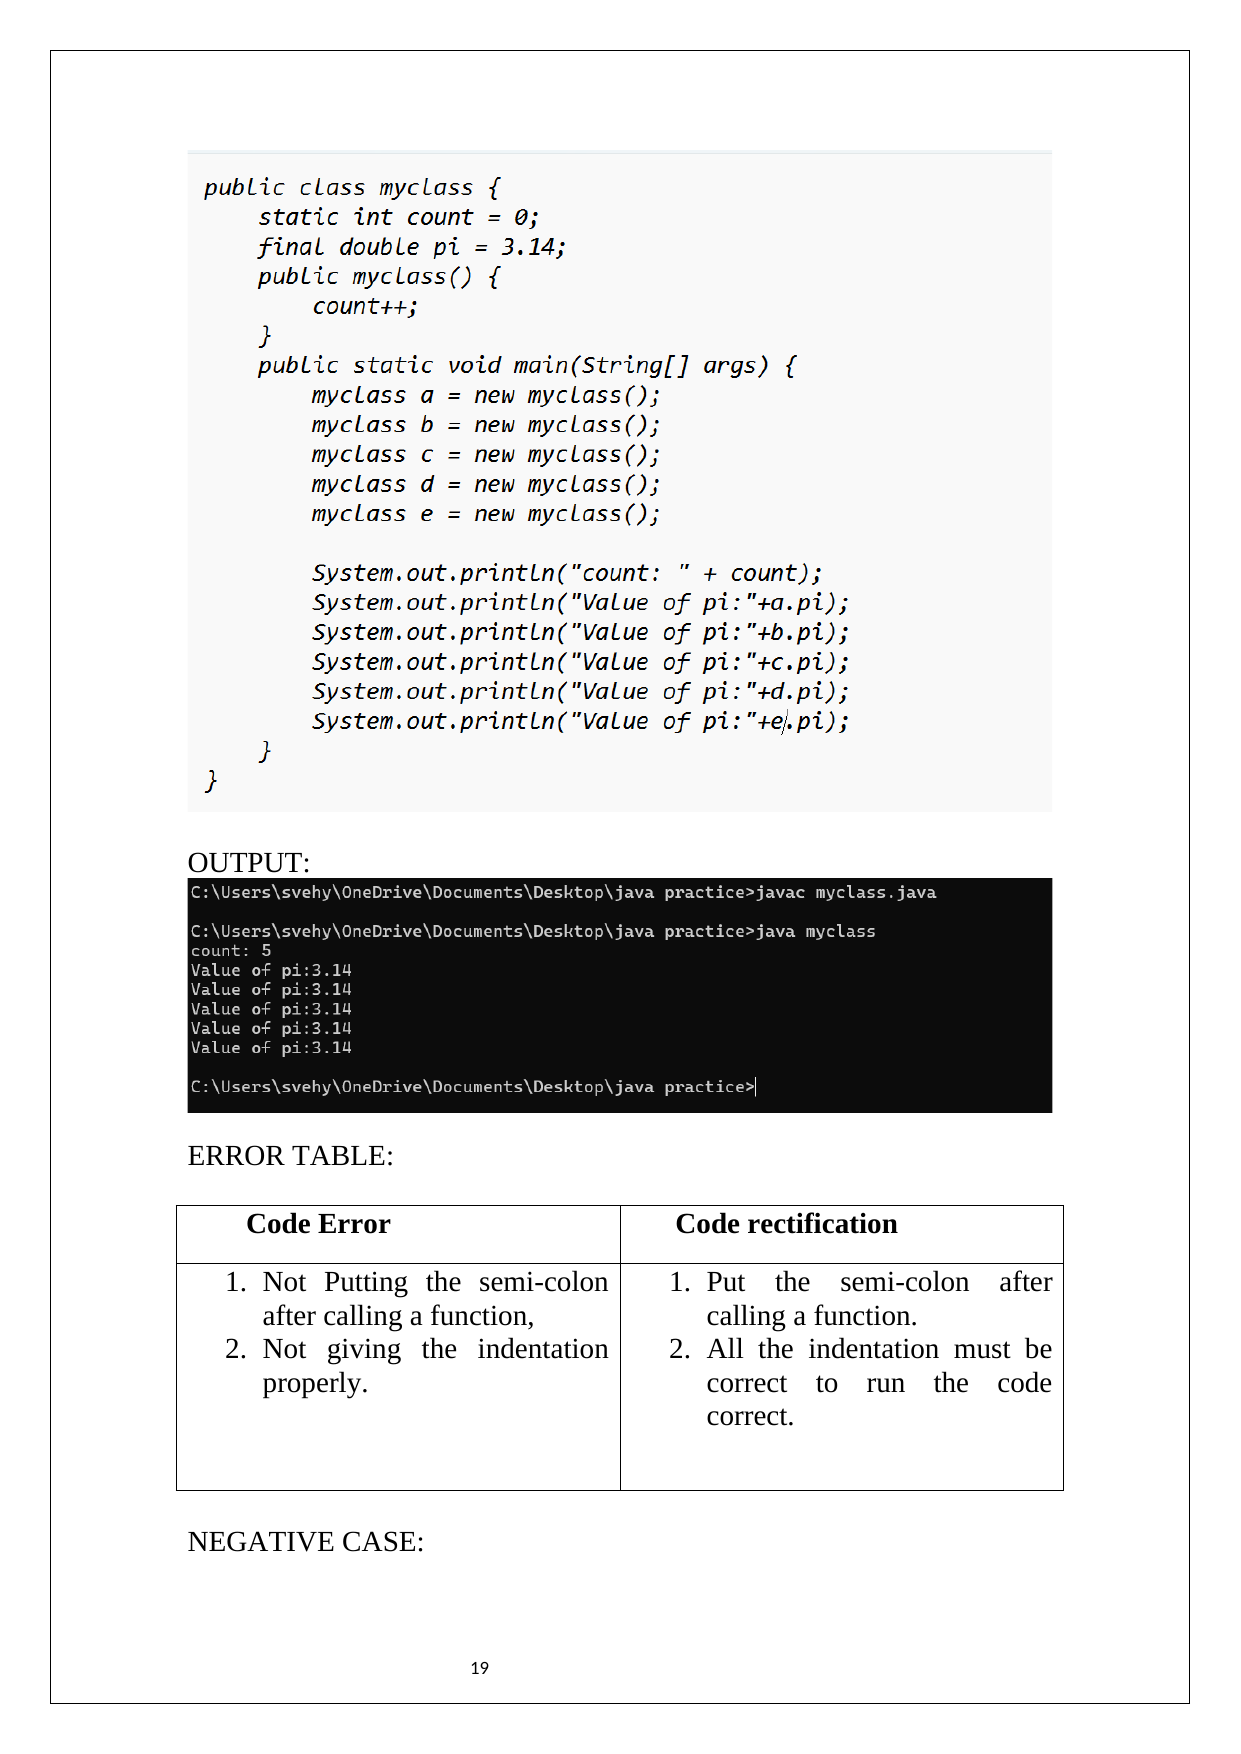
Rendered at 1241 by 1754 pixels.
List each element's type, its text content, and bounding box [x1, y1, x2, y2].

text NEGATIVE CASE: [187, 1491, 1053, 1558]
text OUTPUT: [187, 845, 1053, 878]
text ERROR TABLE: [187, 1138, 1053, 1171]
table_cell Put the semi-colon after calling a function. All the indentation must be correct to run the code correct. [621, 1264, 1063, 1490]
picture [187, 878, 1053, 1113]
table_header Code Error [177, 1206, 620, 1263]
table_cell Not Putting the semi-colon after calling a function, Not giving the indentation properly. [177, 1264, 620, 1490]
picture [187, 150, 1053, 812]
table_header Code rectification [621, 1206, 1063, 1263]
